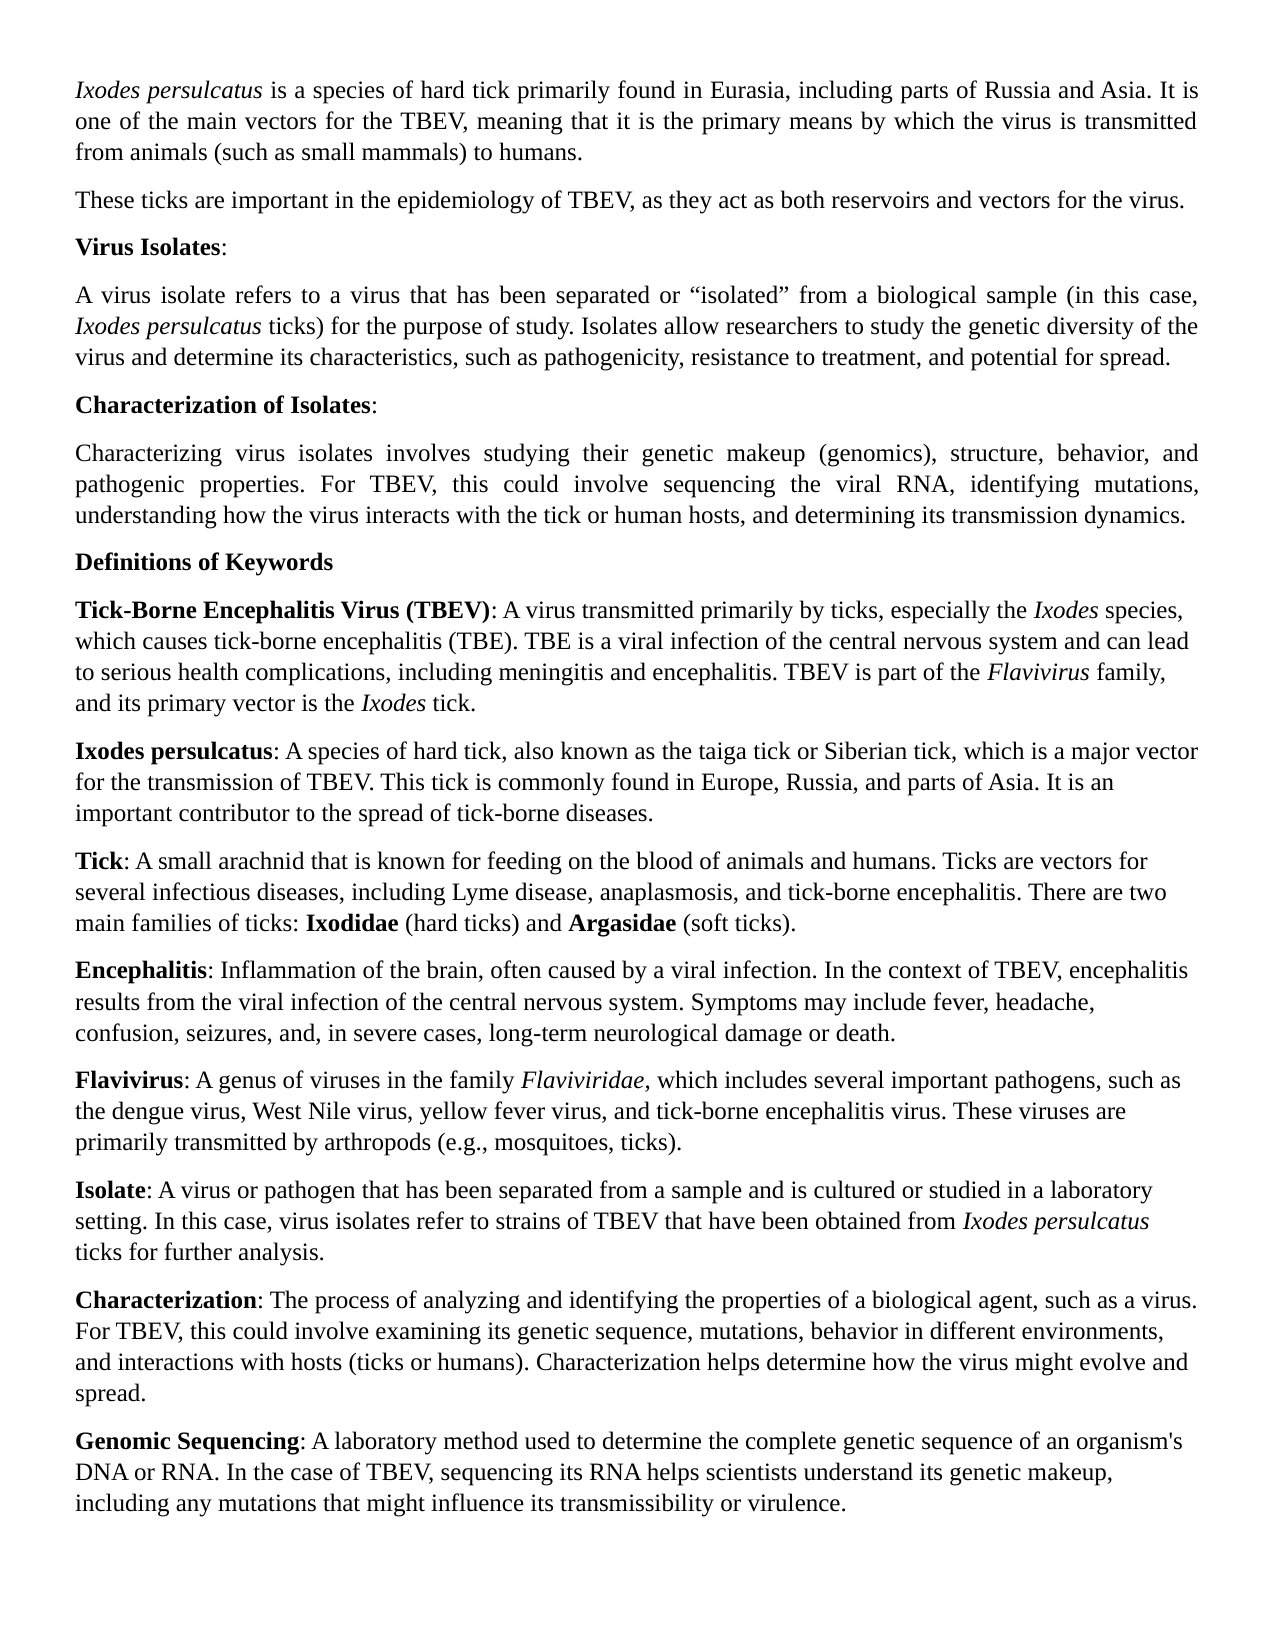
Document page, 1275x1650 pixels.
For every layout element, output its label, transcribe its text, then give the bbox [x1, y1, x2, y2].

text Definitions of Keywords [75, 547, 1200, 576]
text Virus Isolates: [75, 232, 1200, 261]
text Genomic Sequencing: A laboratory method used to determine the complete genetic sequence of an organism's DNA or RNA. In the case of TBEV, sequencing its RNA helps scientists understand its genetic makeup, including any mutations that might influence its transmissibility or virulence. [75, 1426, 1200, 1517]
text Characterizing virus isolates involves studying their genetic makeup (genomics), structure, behavior, and pathogenic properties. For TBEV, this could involve sequencing the viral RNA, identifying mutations, understanding how the virus interacts with the tick or human hosts, and determining its transmission dynamics. [75, 438, 1200, 528]
text A virus isolate refers to a virus that has been separated or “isolated” from a biological sample (in this case, Ixodes persulcatus ticks) for the purpose of study. Isolates allow researchers to study the genetic diversity of the virus and determine its characteristics, such as pathogenicity, resistance to treatment, and potential for spread. [75, 280, 1200, 371]
text Tick-Borne Encephalitis Virus (TBEV): A virus transmitted primarily by ticks, especially the Ixodes species, which causes tick-borne encephalitis (TBE). TBE is a viral infection of the central nervous system and can lead to serious health complications, including meningitis and encephalitis. TBEV is part of the Flavivirus family, and its primary vector is the Ixodes tick. [75, 595, 1200, 717]
text Isolate: A virus or pathogen that has been separated from a sample and is cultured or studied in a laboratory setting. In this case, virus isolates refer to strains of TBEV that have been obtained from Ixodes persulcatus ticks for further analysis. [75, 1175, 1200, 1266]
text Characterization: The process of analyzing and identifying the properties of a biological agent, such as a virus. For TBEV, this could involve examining its genetic sequence, mutations, behavior in different environments, and interactions with hosts (ticks or humans). Characterization helps determine how the virus might evolve and spread. [75, 1285, 1200, 1407]
text Encephalitis: Inflammation of the brain, often caused by a viral infection. In the context of TBEV, encephalitis results from the viral infection of the central nervous system. Symptoms may include fever, headache, confusion, seizures, and, in severe cases, long-term neurological damage or death. [75, 956, 1200, 1046]
text These ticks are important in the epidemiology of TBEV, as they act as both reservoirs and vectors for the virus. [75, 185, 1200, 213]
text Characterization of Isolates: [75, 390, 1200, 419]
text Flavivirus: A genus of viruses in the family Flaviviridae, which includes several important pathogens, such as the dengue virus, West Nile virus, yellow fever virus, and tick-borne encephalitis virus. These viruses are primarily transmitted by arthropods (e.g., mosquitoes, ticks). [75, 1065, 1200, 1156]
text Ixodes persulcatus is a species of hard tick primarily found in Eurasia, including parts of Russia and Asia. It is one of the main vectors for the TBEV, meaning that it is the primary means by which the virus is transmitted from animals (such as small mammals) to humans. [75, 75, 1200, 166]
text Tick: A small arachnid that is known for feeding on the blood of animals and humans. Ticks are vectors for several infectious diseases, including Lyme disease, anaplasmosis, and tick-borne encephalitis. There are two main families of ticks: Ixodidae (hard ticks) and Argasidae (soft ticks). [75, 846, 1200, 937]
text Ixodes persulcatus: A species of hard tick, also known as the taiga tick or Siberian tick, which is a major vector for the transmission of TBEV. This tick is commonly found in Europe, Russia, and parts of Asia. It is an important contributor to the spread of tick-borne diseases. [75, 736, 1200, 827]
